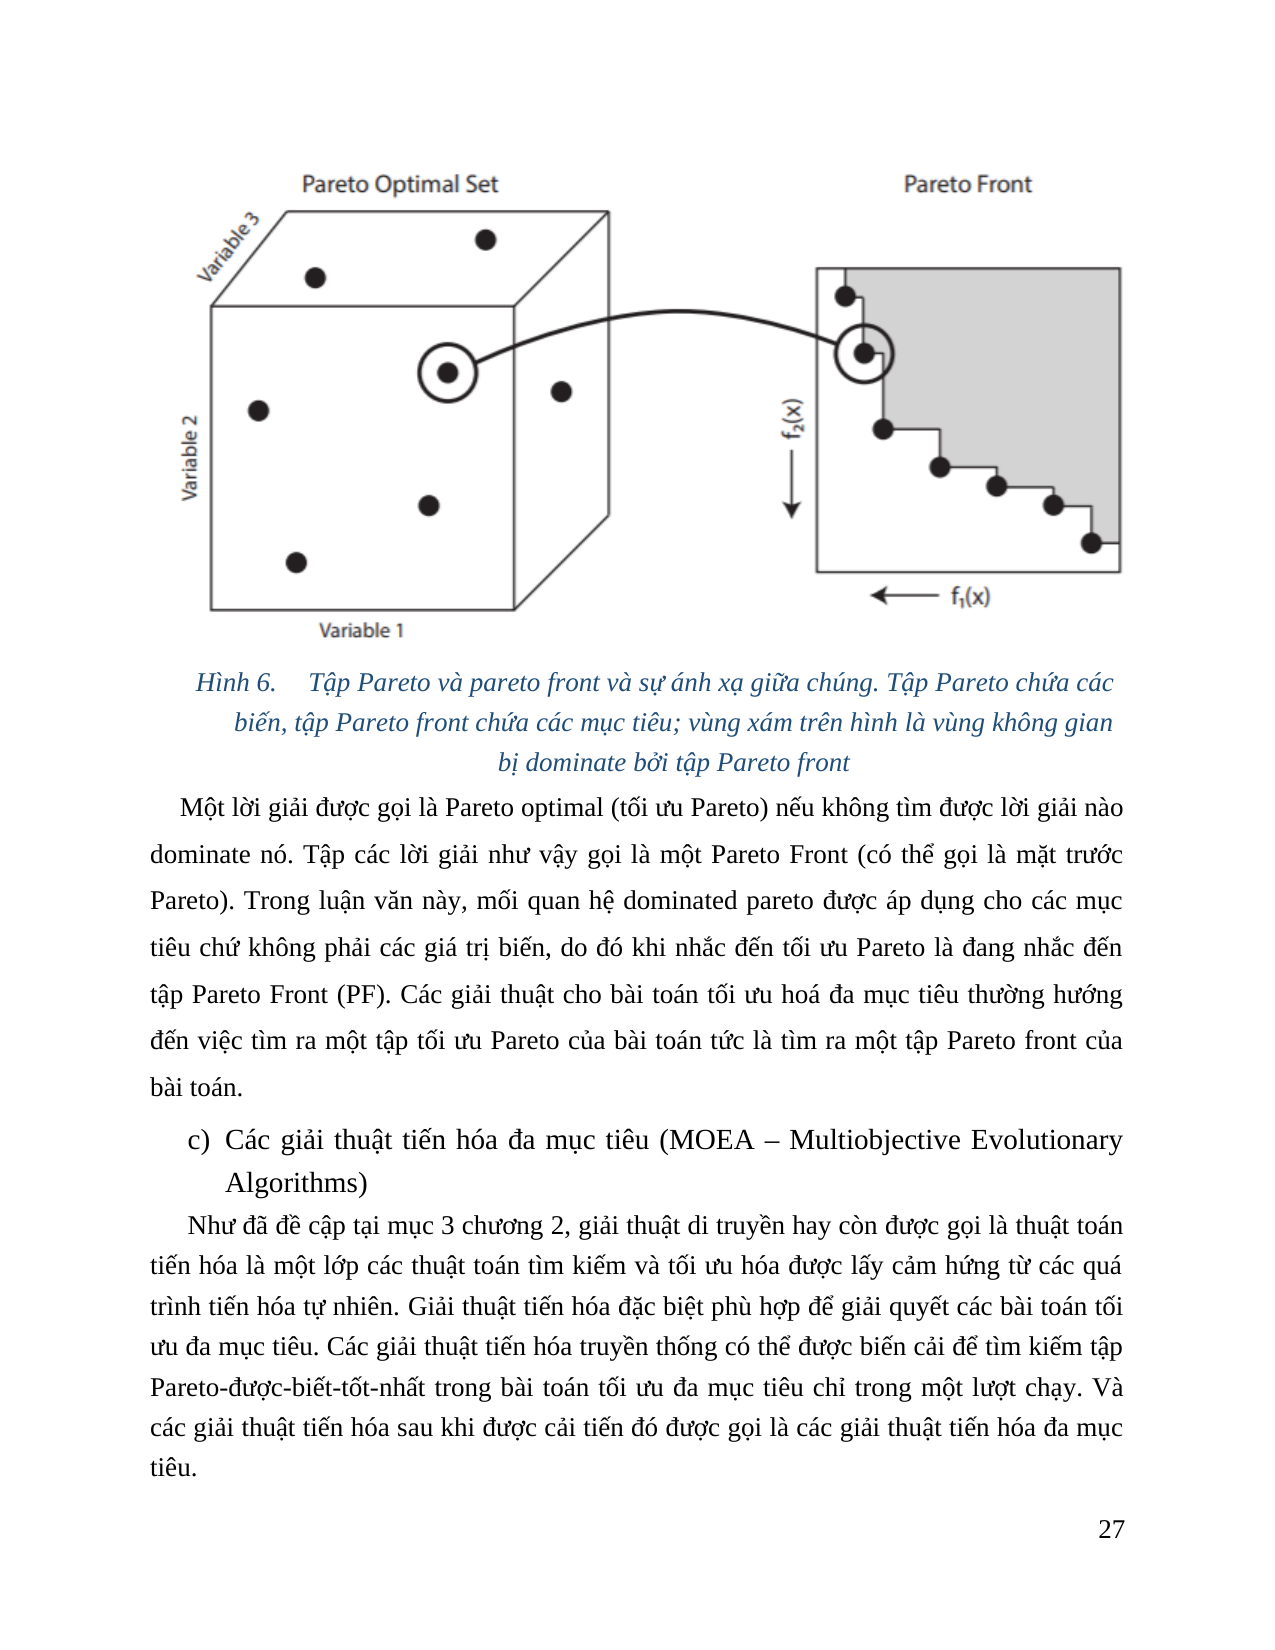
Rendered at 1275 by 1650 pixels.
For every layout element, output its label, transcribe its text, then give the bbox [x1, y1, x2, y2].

text Như đã đề cập tại mục 3 chương 2, giải thuật di truyền hay còn được gọi là thuật toán tiến hóa là một lớp các thuật toán tìm kiếm và tối ưu hóa được lấy cảm hứng từ các quá trình tiến hóa tự nhiên. Giải thuật tiến hóa đặc biệt phù hợp để giải quyết các bài toán tối ưu đa mục tiêu. Các giải thuật tiến hóa truyền thống có thể được biến cải để tìm kiếm tập Pareto-được-biết-tốt-nhất trong bài toán tối ưu đa mục tiêu chỉ trong một lượt chạy. Và các giải thuật tiến hóa sau khi được cải tiến đó được gọi là các giải thuật tiến hóa đa mục tiêu. [150, 1209, 1125, 1483]
subtitle Các giải thuật tiến hóa đa mục tiêu (MOEA – Multiobjective Evolutionary Algorithms) [187, 1122, 1125, 1199]
text Một lời giải được gọi là Pareto optimal (tối ưu Pareto) nếu không tìm được lời giải nào dominate nó. Tập các lời giải như vậy gọi là một Pareto Front (có thể gọi là mặt trước Pareto). Trong luận văn này, mối quan hệ dominated pareto được áp dụng cho các mục tiêu chứ không phải các giá trị biến, do đó khi nhắc đến tối ưu Pareto là đang nhắc đến tập Pareto Front (PF). Các giải thuật cho bài toán tối ưu hoá đa mục tiêu thường hướng đến việc tìm ra một tập tối ưu Pareto của bài toán tức là tìm ra một tập Pareto front của bài toán. [150, 791, 1125, 1102]
picture [150, 150, 1125, 651]
subtitle Tập Pareto và pareto front và sự ánh xạ giữa chúng. Tập Pareto chứa các biến, tập Pareto front chứa các mục tiêu; vùng xám trên hình là vùng không gian bị dominate bởi tập Pareto front [187, 666, 1125, 778]
